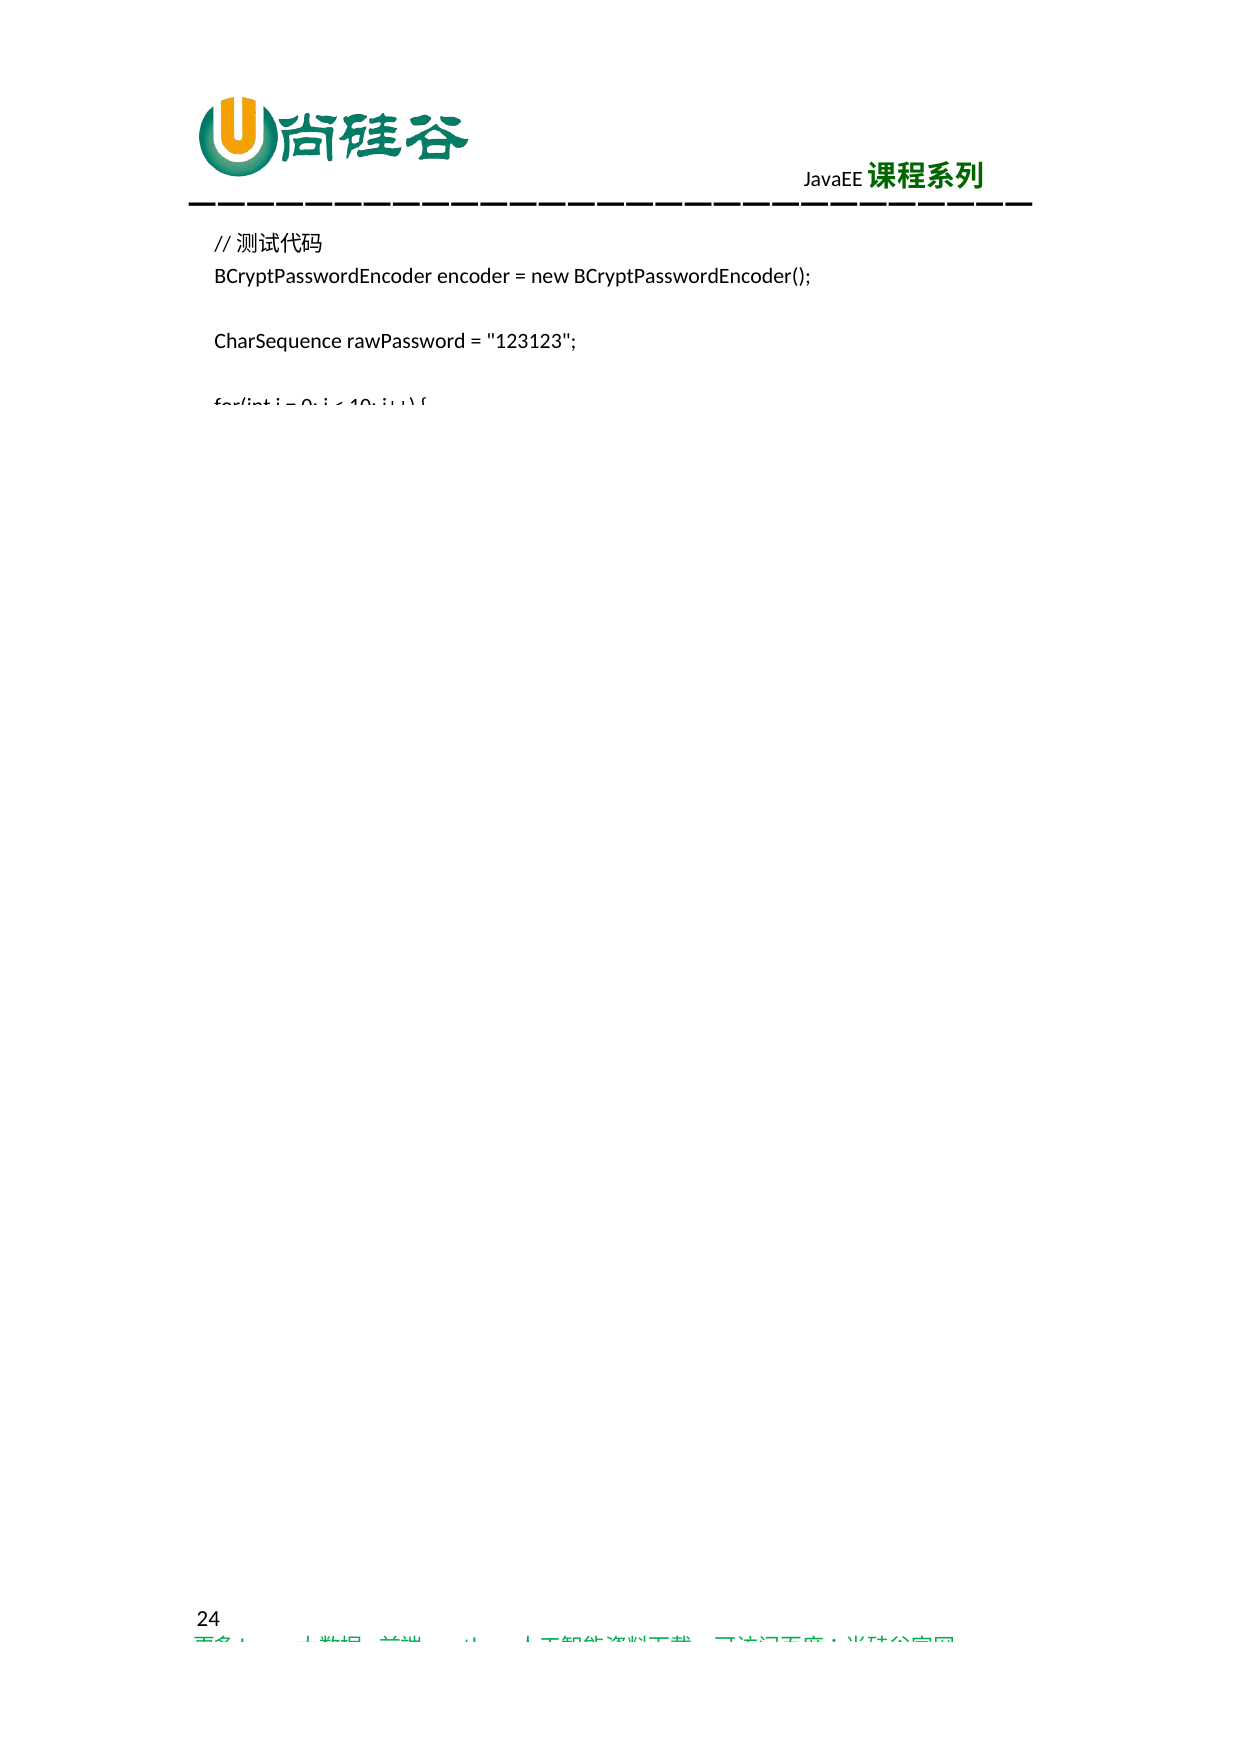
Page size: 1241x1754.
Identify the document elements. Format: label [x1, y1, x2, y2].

picture [198, 96, 469, 177]
